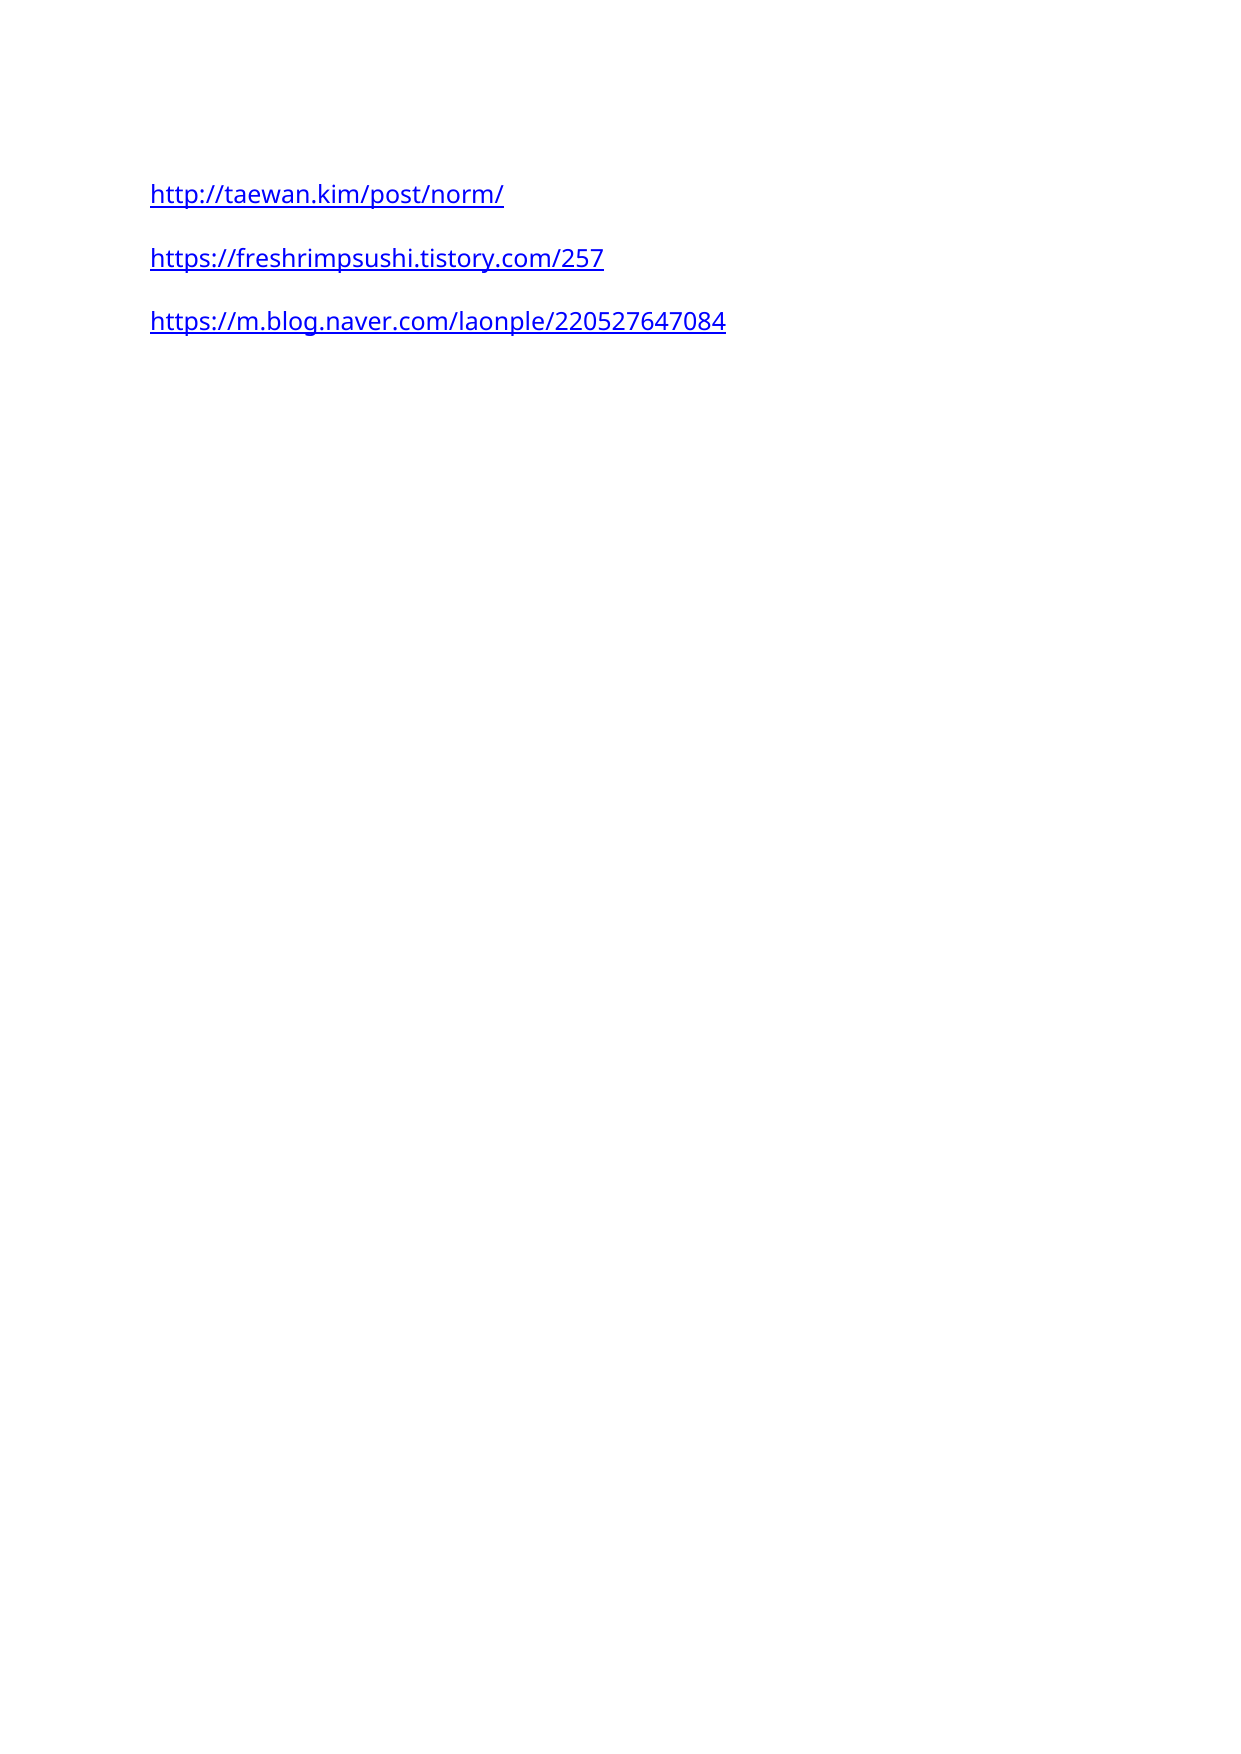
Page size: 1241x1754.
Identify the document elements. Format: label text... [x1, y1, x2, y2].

text http://taewan.kim/post/norm/ [150, 177, 1090, 211]
text https://m.blog.naver.com/laonple/220527647084 [150, 304, 1090, 338]
text https://freshrimpsushi.tistory.com/257 [150, 240, 1090, 274]
